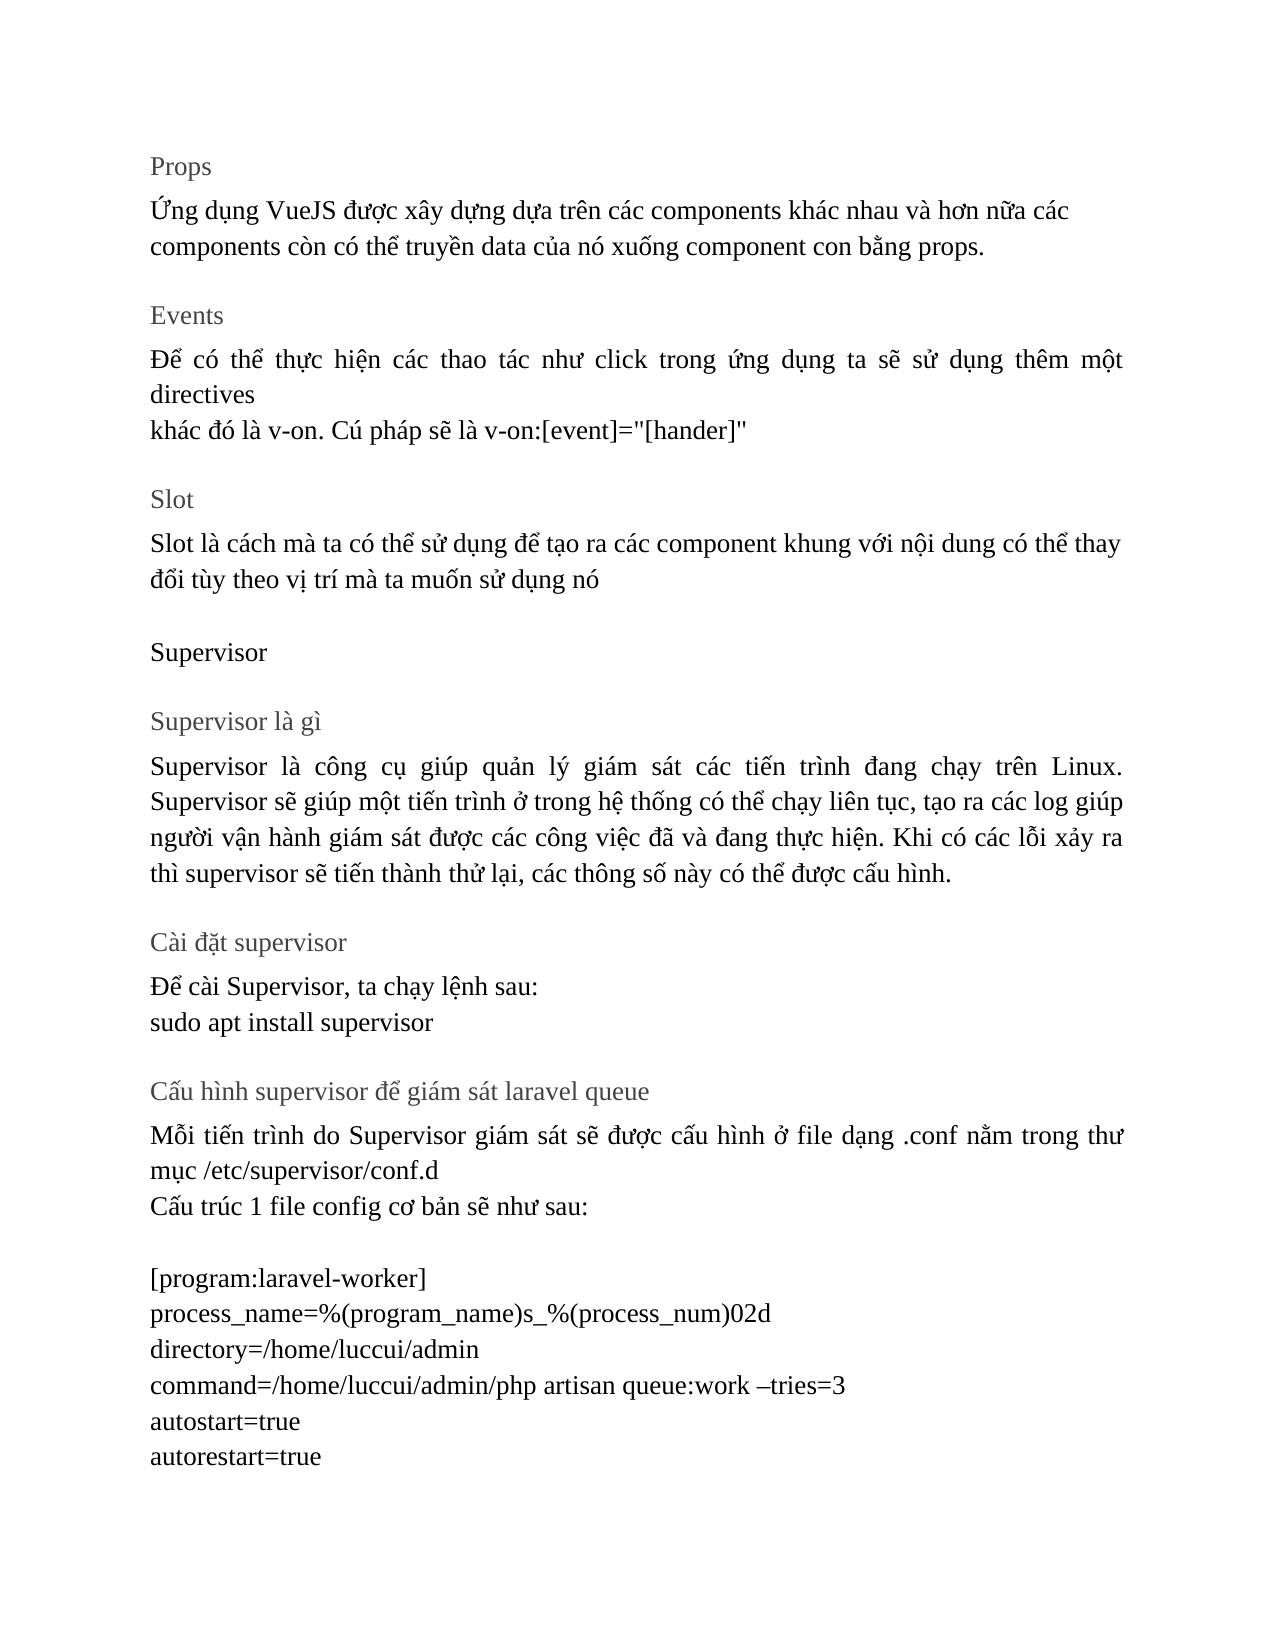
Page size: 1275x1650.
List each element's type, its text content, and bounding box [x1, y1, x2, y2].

subtitle Cấu hình supervisor để giám sát laravel queue [150, 1075, 1125, 1106]
subtitle Supervisor [150, 636, 1125, 668]
text autostart=true [150, 1404, 1125, 1436]
text Để có thể thực hiện các thao tác như click trong ứng dụng ta sẽ sử dụng thêm một directives [150, 343, 1125, 410]
text Cấu trúc 1 file config cơ bản sẽ như sau: [150, 1190, 1125, 1221]
text components còn có thể truyền data của nó xuống component con bằng props. [150, 230, 1125, 261]
text [program:laravel-worker] [150, 1262, 1125, 1293]
subtitle Cài đặt supervisor [150, 926, 1125, 957]
text Slot là cách mà ta có thể sử dụng để tạo ra các component khung với nội dung có thể thay [150, 527, 1125, 559]
text Mỗi tiến trình do Supervisor giám sát sẽ được cấu hình ở file dạng .conf nằm trong thư mục /etc/supervisor/conf.d [150, 1119, 1125, 1186]
subtitle Slot [150, 483, 1125, 514]
text command=/home/luccui/admin/php artisan queue:work –tries=3 [150, 1369, 1125, 1400]
subtitle Props [150, 150, 1125, 181]
text directory=/home/luccui/admin [150, 1333, 1125, 1364]
text đổi tùy theo vị trí mà ta muốn sử dụng nó [150, 563, 1125, 594]
subtitle Supervisor là gì [150, 706, 1125, 737]
subtitle Events [150, 299, 1125, 330]
text autorestart=true [150, 1440, 1125, 1471]
text khác đó là v-on. Cú pháp sẽ là v-on:[event]="[hander]" [150, 414, 1125, 446]
text process_name=%(program_name)s_%(process_num)02d [150, 1297, 1125, 1328]
text sudo apt install supervisor [150, 1006, 1125, 1037]
text Để cài Supervisor, ta chạy lệnh sau: [150, 970, 1125, 1001]
text Ứng dụng VueJS được xây dựng dựa trên các components khác nhau và hơn nữa các [150, 194, 1125, 225]
text Supervisor là công cụ giúp quản lý giám sát các tiến trình đang chạy trên Linux. Supervisor sẽ giúp một tiến trình ở trong hệ thống có thể chạy liên tục, tạo ra các log giúp người vận hành giám sát được các công việc đã và đang thực hiện. Khi có các lỗi xảy ra thì supervisor sẽ tiến thành thử lại, các thông số này có thể được cấu hình. [150, 749, 1125, 888]
